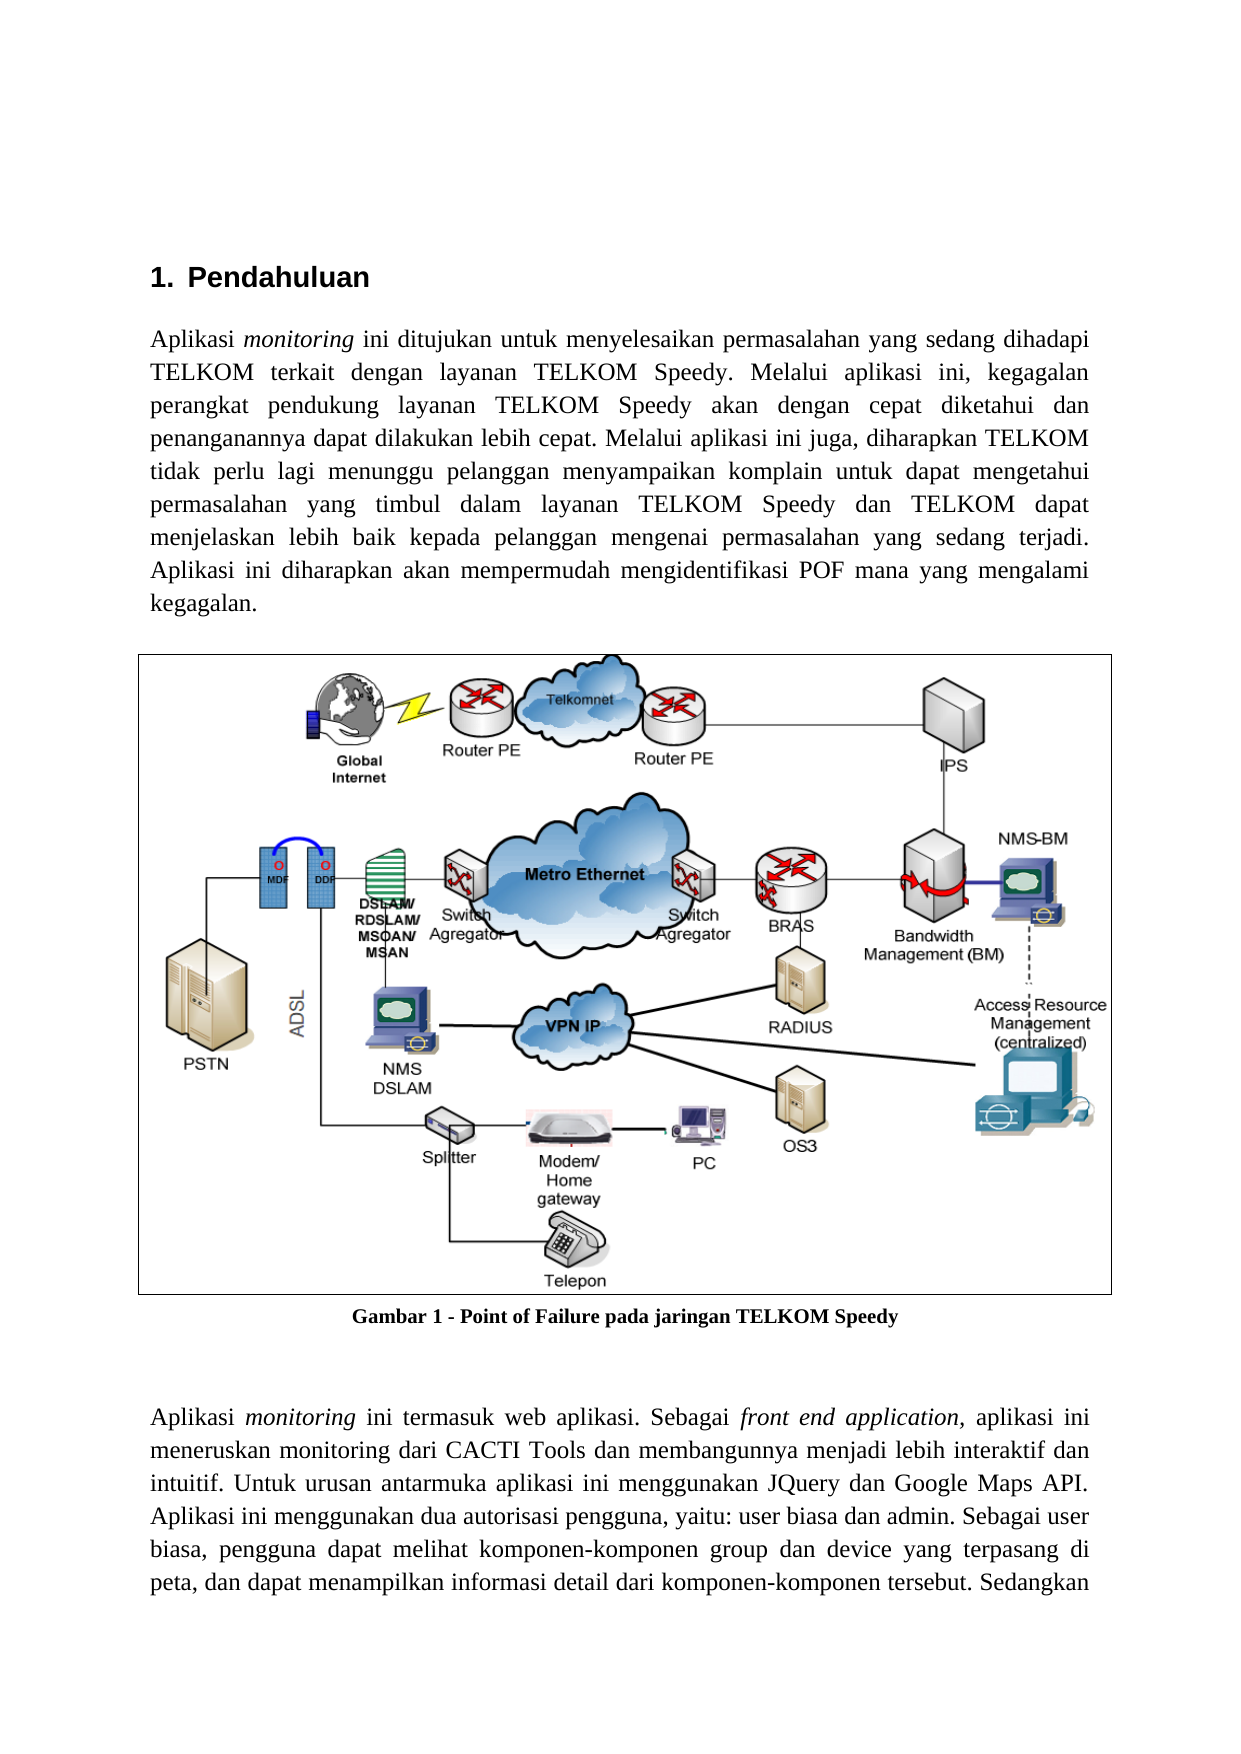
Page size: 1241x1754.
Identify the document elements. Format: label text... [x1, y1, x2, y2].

subtitle Pendahuluan [150, 260, 1090, 294]
text Aplikasi monitoring ini ditujukan untuk menyelesaikan permasalahan yang sedang dihadapi TELKOM terkait dengan layanan TELKOM Speedy. Melalui aplikasi ini, kegagalan perangkat pendukung layanan TELKOM Speedy akan dengan cepat diketahui dan penanganannya dapat dilakukan lebih cepat. Melalui aplikasi ini juga, diharapkan TELKOM tidak perlu lagi menunggu pelanggan menyampaikan komplain untuk dapat mengetahui permasalahan yang timbul dalam layanan TELKOM Speedy dan TELKOM dapat menjelaskan lebih baik kepada pelanggan mengenai permasalahan yang sedang terjadi. Aplikasi ini diharapkan akan mempermudah mengidentifikasi POF mana yang mengalami kegagalan. [150, 324, 1090, 617]
picture [139, 655, 1111, 1294]
